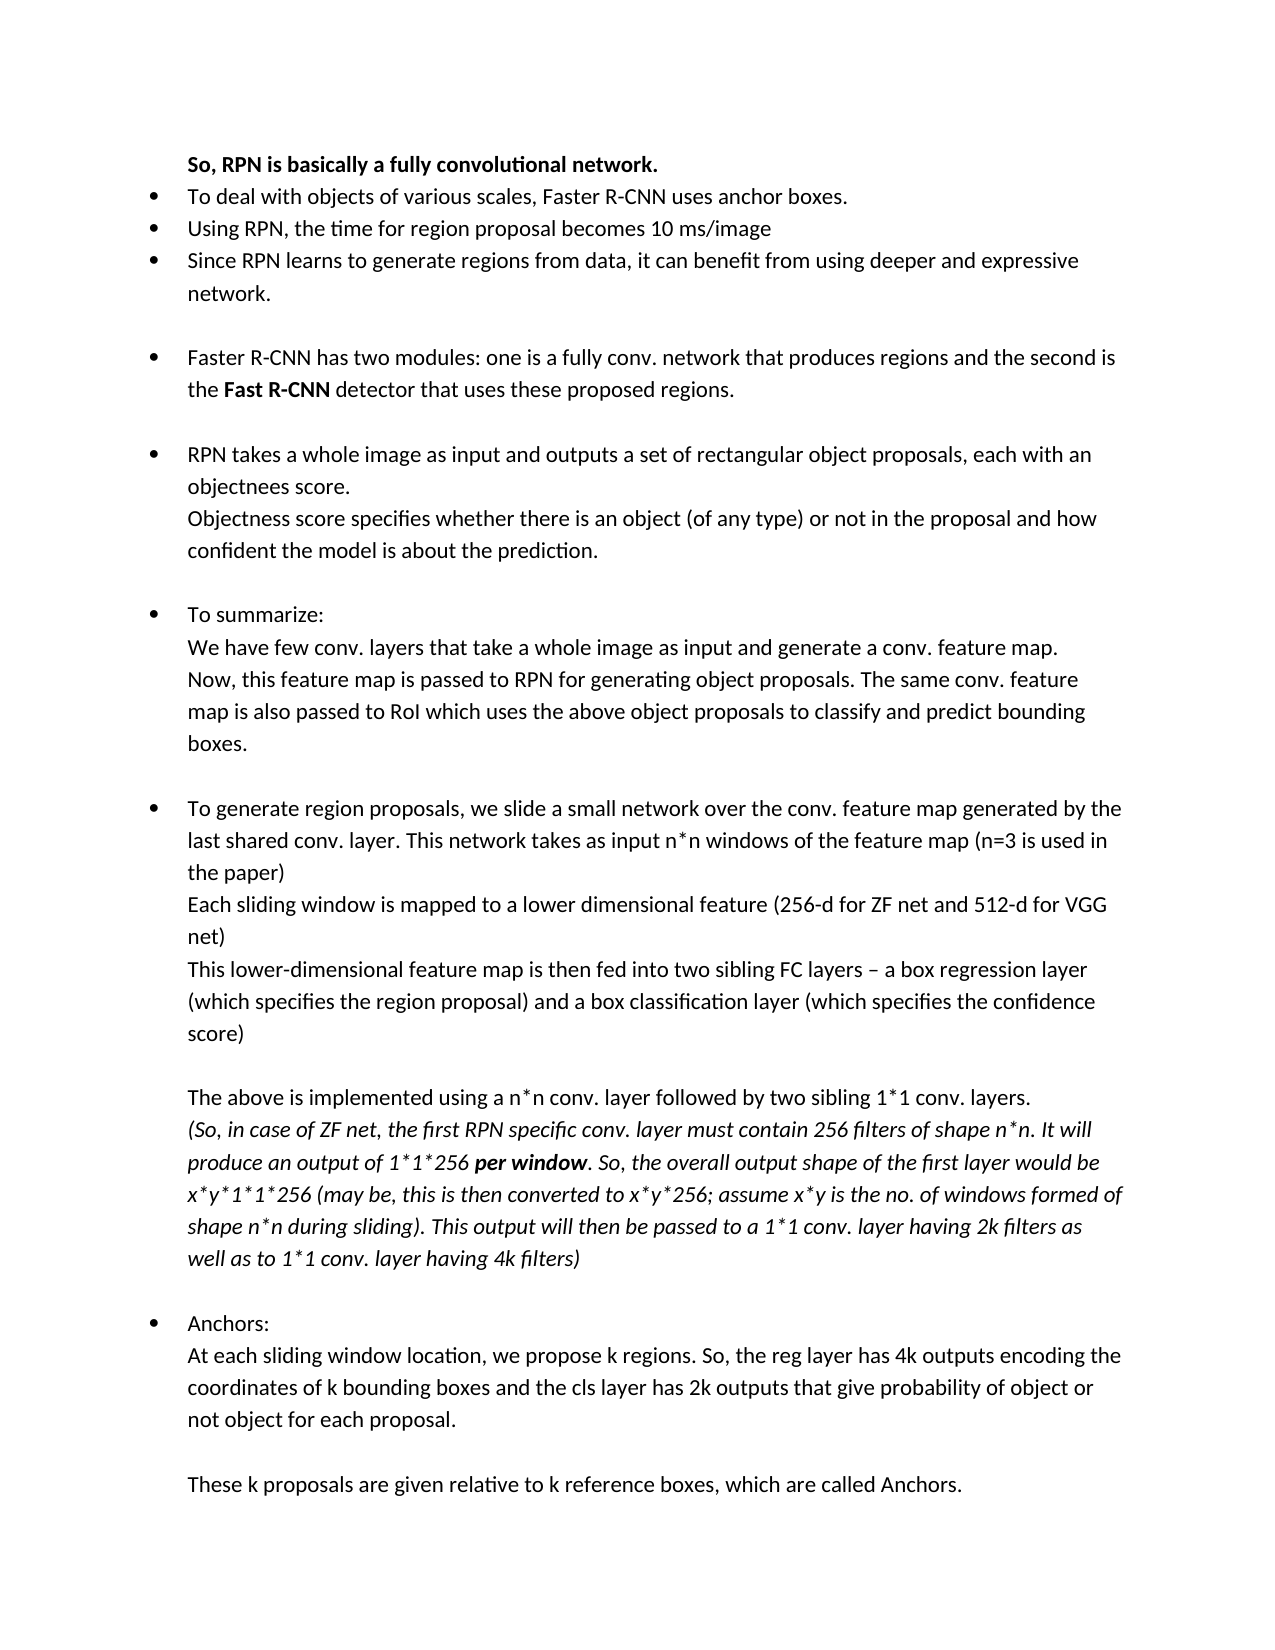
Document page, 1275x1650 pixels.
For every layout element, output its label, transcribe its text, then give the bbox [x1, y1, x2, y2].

list (So, in case of ZF net, the first RPN specific conv. layer must contain 256 filters of shape n*n. It will produce an output of 1*1*256 per window. So, the overall output shape of the first layer would be x*y*1*1*256 (may be, this is then converted to x*y*256; assume x*y is the no. of windows formed of shape n*n during sliding). This output will then be passed to a 1*1 conv. layer having 2k filters as well as to 1*1 conv. layer having 4k filters) [187, 1116, 1125, 1272]
list This lower-dimensional feature map is then fed into two sibling FC layers – a box regression layer (which specifies the region proposal) and a box classification layer (which specifies the confidence score) [187, 955, 1125, 1047]
list Anchors: [150, 1309, 1125, 1337]
list So, RPN is basically a fully convolutional network. [187, 150, 1125, 178]
list At each sliding window location, we propose k regions. So, the reg layer has 4k outputs encoding the coordinates of k bounding boxes and the cls layer has 2k outputs that give probability of object or not object for each proposal. [187, 1341, 1125, 1433]
list We have few conv. layers that take a whole image as input and generate a conv. feature map. [187, 633, 1125, 661]
list Faster R-CNN has two modules: one is a fully conv. network that produces regions and the second is the Fast R-CNN detector that uses these proposed regions. [150, 343, 1125, 403]
list Each sliding window is mapped to a lower dimensional feature (256-d for ZF net and 512-d for VGG net) [187, 890, 1125, 951]
list Now, this feature map is passed to RPN for generating object proposals. The same conv. feature map is also passed to RoI which uses the above object proposals to classify and predict bounding boxes. [187, 665, 1125, 757]
list Using RPN, the time for region proposal becomes 10 ms/image [150, 214, 1125, 242]
list To generate region proposals, we slide a small network over the conv. feature map generated by the last shared conv. layer. This network takes as input n*n windows of the feature map (n=3 is used in the paper) [150, 794, 1125, 886]
list Since RPN learns to generate regions from data, it can benefit from using deeper and expressive network. [150, 247, 1125, 307]
list Objectness score specifies whether there is an object (of any type) or not in the proposal and how confident the model is about the prediction. [187, 504, 1125, 564]
list These k proposals are given relative to k reference boxes, which are called Anchors. [187, 1470, 1125, 1498]
list To deal with objects of various scales, Faster R-CNN uses anchor boxes. [150, 182, 1125, 210]
list To summarize: [150, 601, 1125, 629]
list The above is implemented using a n*n conv. layer followed by two sibling 1*1 conv. layers. [187, 1083, 1125, 1111]
list RPN takes a whole image as input and outputs a set of rectangular object proposals, each with an objectnees score. [150, 440, 1125, 500]
